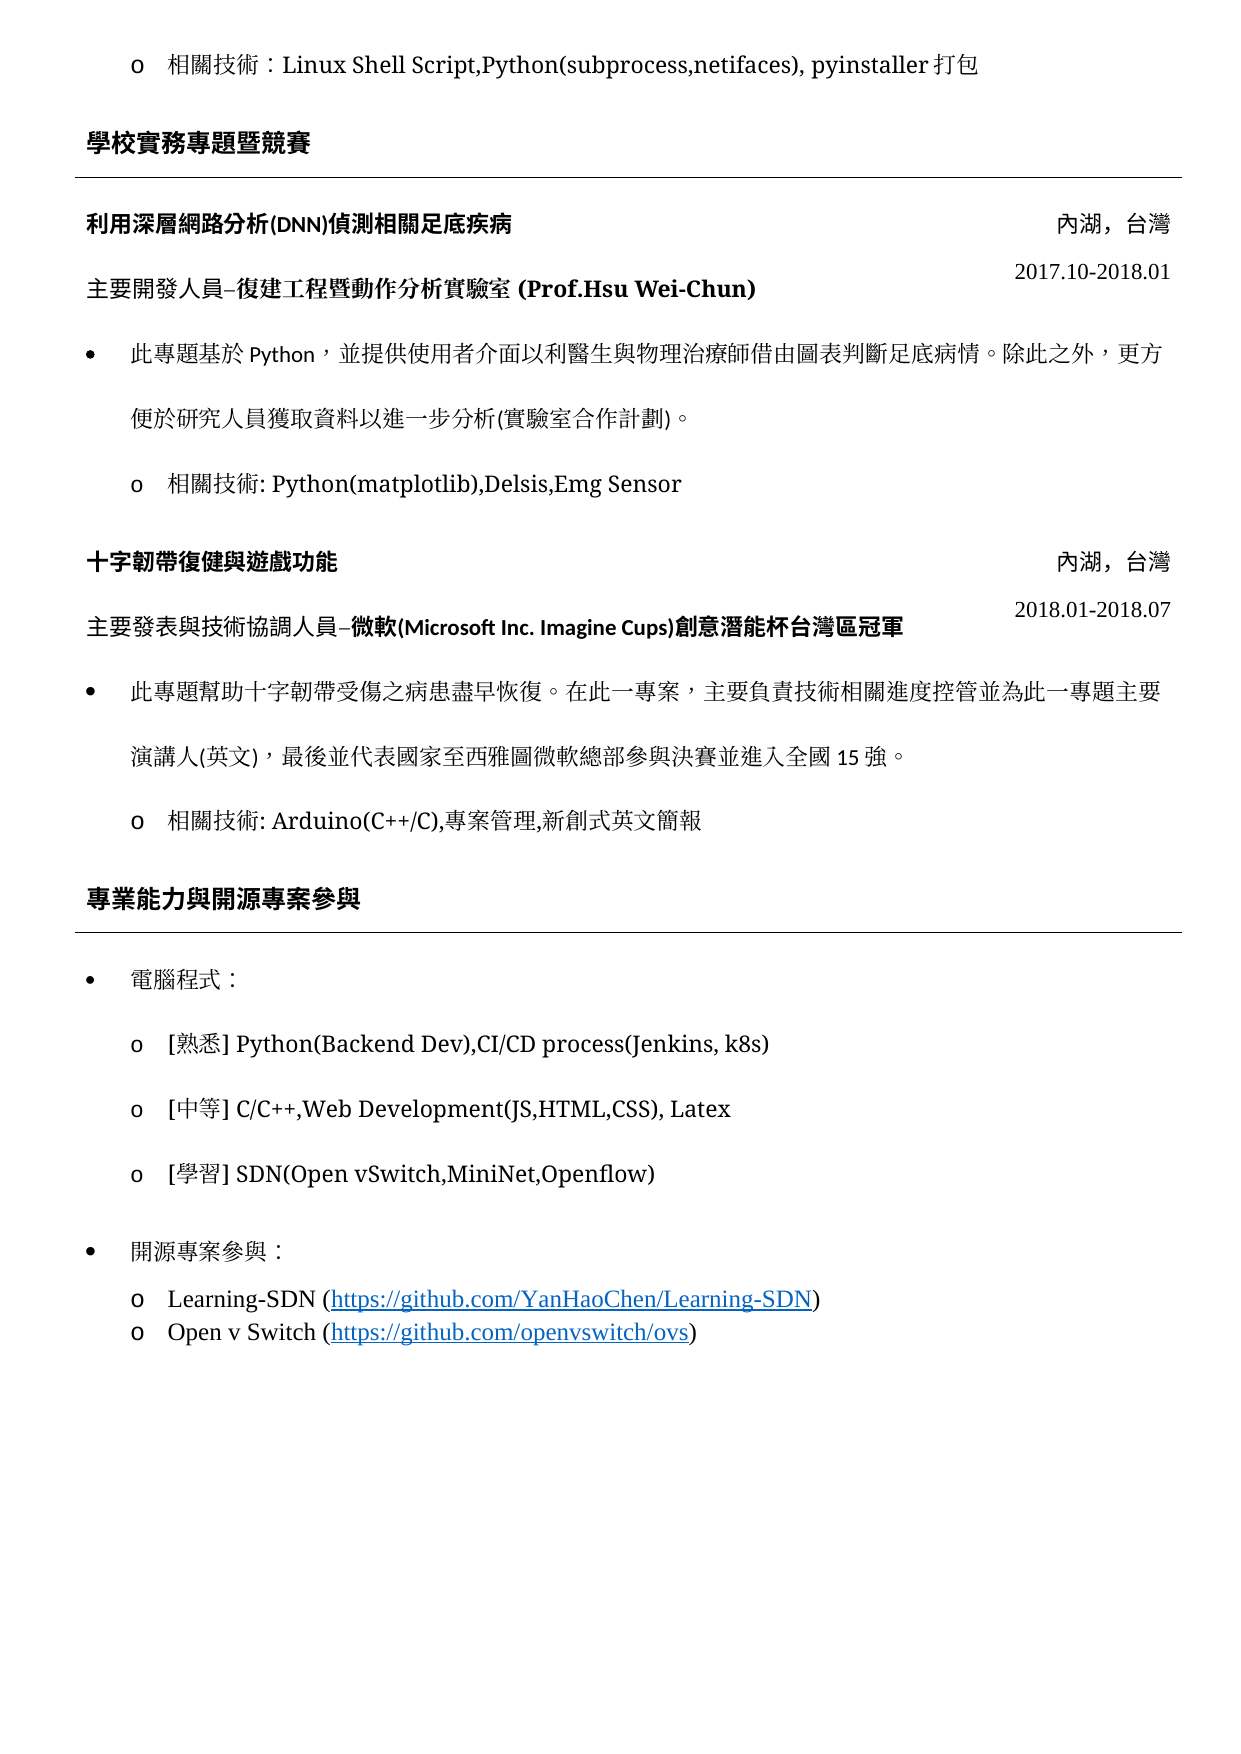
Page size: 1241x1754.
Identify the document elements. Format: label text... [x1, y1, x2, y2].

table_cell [75, 32, 1182, 97]
table_cell 內湖，台灣2018.01-2018.07 [990, 515, 1182, 658]
table_cell 利用深層網路分析(DNN)偵測相關足底疾病 主要開發人員–復建工程暨動作分析實驗室 (Prof.Hsu Wei-Chun) [75, 178, 990, 320]
table_cell 學校實務專題暨競賽 [75, 97, 1182, 177]
table_cell 專業能力與開源專案參與 [75, 853, 1182, 932]
table_cell 十字韌帶復健與遊戲功能 主要發表與技術協調人員–微軟(Microsoft Inc. Imagine Cups)創意潛能杯台灣區冠軍 [75, 515, 990, 658]
table_cell 電腦程式： [熟悉] Python(Backend Dev),CI/CD process(Jenkins, k8s) [中等] C/C++,Web Development(JS,HTML,CSS), Latex [學習] SDN(Open vSwitch,MiniNet,Openflow) 開源專案參與： Learning-SDN (https://github.com/YanHaoChen/Learning-SDN) Open v Switch (https://github.com/openvswitch/ovs) [75, 933, 1182, 1348]
table_cell 內湖，台灣2017.10-2018.01 [990, 178, 1182, 320]
table_cell ﻿此專題基於Python，並提供使用者介面以利醫生與物理治療師借由圖表判斷足底病情。除此之外，更方便於研究人員獲取資料以進一步分析(實驗室合作計劃)。 相關技術: Python(matplotlib),Delsis,Emg Sensor [75, 320, 1182, 515]
table_cell ﻿此專題幫助十字韌帶受傷之病患盡早恢復。在此一專案，主要負責技術相關進度控管並為此一專題主要演講人(英文)，最後並代表國家至西雅圖微軟總部參與決賽並進入全國15強。 相關技術: Arduino(C++/C),專案管理,新創式英文簡報 [75, 658, 1182, 853]
